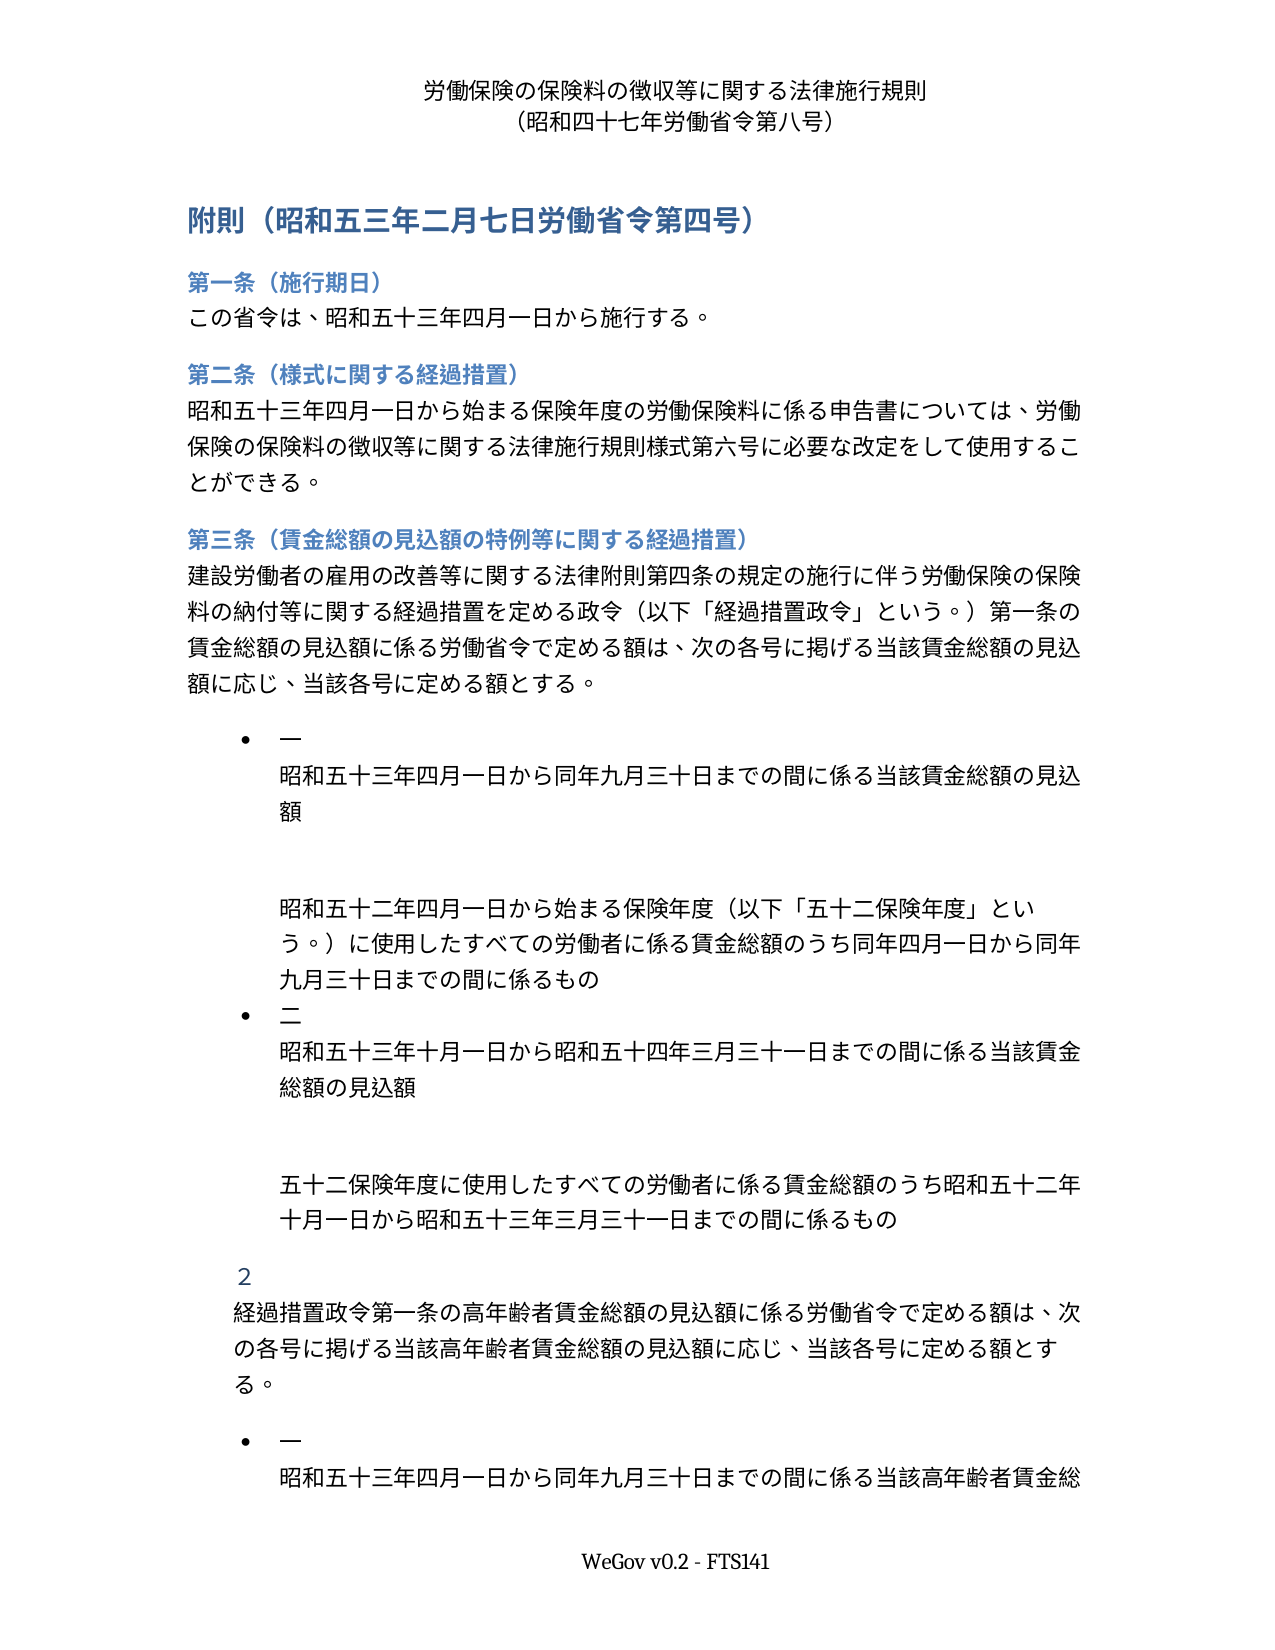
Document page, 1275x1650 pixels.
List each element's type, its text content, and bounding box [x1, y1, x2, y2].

list 二 昭和五十三年十月一日から昭和五十四年三月三十一日までの間に係る当該賃金総額の見込額 五十二保険年度に使用したすべての労働者に係る賃金総額のうち昭和五十二年十月一日から昭和五十三年三月三十一日までの間に係るもの [242, 1000, 1087, 1236]
text この省令は、昭和五十三年四月一日から施行する。 [187, 302, 1087, 334]
list 一 昭和五十三年四月一日から同年九月三十日までの間に係る当該賃金総額の見込額 昭和五十二年四月一日から始まる保険年度（以下「五十二保険年度」という。）に使用したすべての労働者に係る賃金総額のうち同年四月一日から同年九月三十日までの間に係るもの [242, 724, 1087, 996]
text 建設労働者の雇用の改善等に関する法律附則第四条の規定の施行に伴う労働保険の保険料の納付等に関する経過措置を定める政令（以下「経過措置政令」という。）第一条の賃金総額の見込額に係る労働省令で定める額は、次の各号に掲げる当該賃金総額の見込額に応じ、当該各号に定める額とする。 [187, 560, 1087, 699]
subtitle ２ [233, 1261, 1087, 1292]
subtitle 第一条（施行期日） [187, 266, 1087, 298]
text 昭和五十三年四月一日から始まる保険年度の労働保険料に係る申告書については、労働保険の保険料の徴収等に関する法律施行規則様式第六号に必要な改定をして使用することができる。 [187, 395, 1087, 498]
list 一 昭和五十三年四月一日から同年九月三十日までの間に係る当該高年齢者賃金総額の見込額 五十二保険年度に使用した高年齢労働者に係る高年齢者賃金総額のうち昭和五十二年四月一日から同年九月三十日までの間に係るもの [242, 1426, 1087, 1493]
text 経過措置政令第一条の高年齢者賃金総額の見込額に係る労働省令で定める額は、次の各号に掲げる当該高年齢者賃金総額の見込額に応じ、当該各号に定める額とする。 [233, 1297, 1087, 1400]
subtitle 附則（昭和五三年二月七日労働省令第四号） [187, 200, 1087, 240]
subtitle 第二条（様式に関する経過措置） [187, 359, 1087, 390]
subtitle 第三条（賃金総額の見込額の特例等に関する経過措置） [187, 524, 1087, 555]
